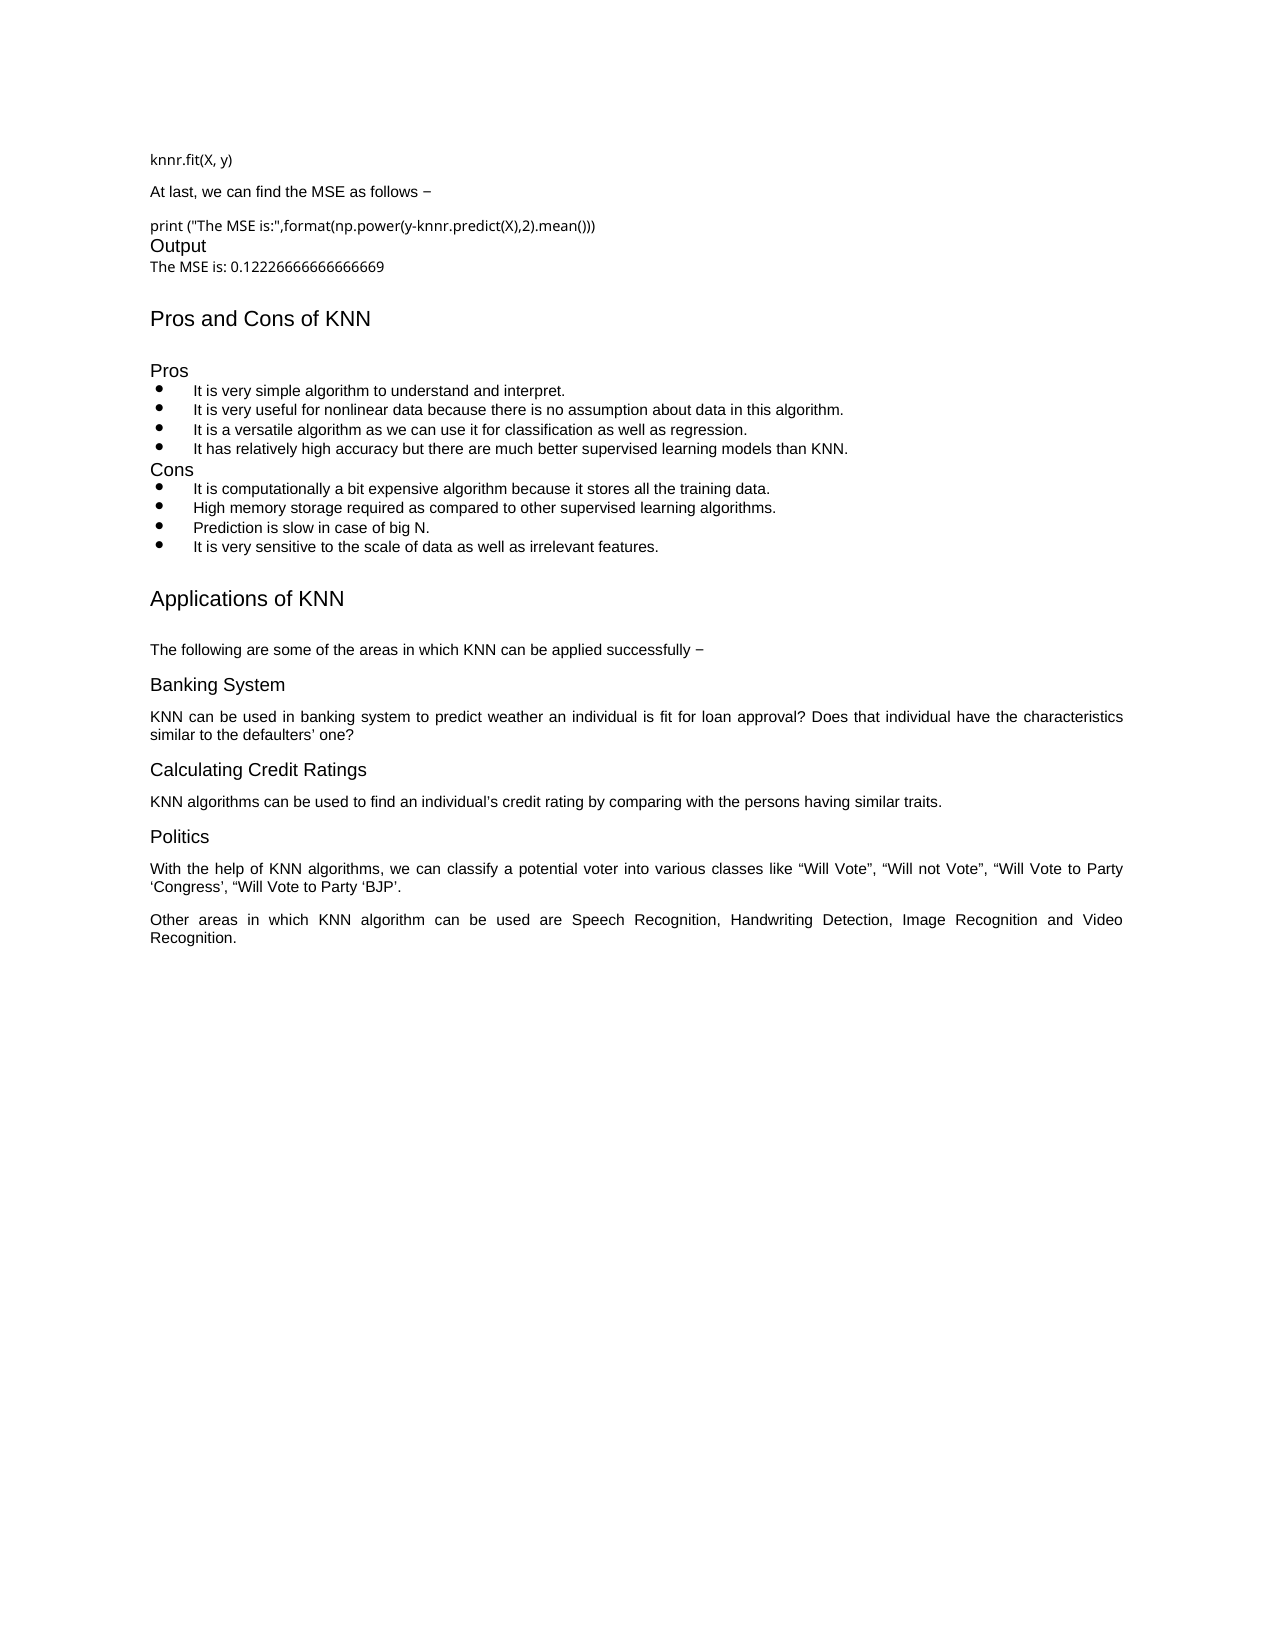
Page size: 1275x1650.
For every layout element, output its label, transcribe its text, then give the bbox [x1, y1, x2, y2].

list It has relatively high accuracy but there are much better supervised learning models than KNN. [156, 439, 1125, 458]
text The MSE is: 0.12226666666666669 [150, 257, 1125, 277]
list It is very useful for nonlinear data because there is no assumption about data in this algorithm. [156, 401, 1125, 420]
text Cons [150, 458, 1125, 480]
text Banking System [150, 673, 1125, 695]
text Pros [150, 360, 1125, 382]
text At last, we can find the MSE as follows − [150, 182, 1125, 200]
text knnr.fit(X, y) [150, 150, 1125, 170]
text Pros and Cons of KNN [150, 306, 1125, 331]
text Output [150, 235, 1125, 257]
list It is computationally a bit expensive algorithm because it stores all the training data. [156, 480, 1125, 499]
text KNN can be used in banking system to predict weather an individual is fit for loan approval? Does that individual have the characteristics similar to the defaulters’ one? [150, 707, 1125, 743]
list High memory storage required as compared to other supervised learning algorithms. [156, 499, 1125, 518]
list It is very simple algorithm to understand and interpret. [156, 382, 1125, 401]
list Prediction is slow in case of big N. [156, 518, 1125, 538]
text KNN algorithms can be used to find an individual’s credit rating by comparing with the persons having similar traits. [150, 792, 1125, 811]
text With the help of KNN algorithms, we can classify a potential voter into various classes like “Will Vote”, “Will not Vote”, “Will Vote to Party ‘Congress’, “Will Vote to Party ‘BJP’. [150, 859, 1125, 896]
text print ("The MSE is:",format(np.power(y-knnr.predict(X),2).mean())) [150, 215, 1125, 235]
text Politics [150, 826, 1125, 847]
list It is very sensitive to the scale of data as well as irrelevant features. [156, 538, 1125, 557]
text Applications of KNN [150, 586, 1125, 611]
list It is a versatile algorithm as we can use it for classification as well as regression. [156, 420, 1125, 439]
text The following are some of the areas in which KNN can be applied successfully − [150, 640, 1125, 658]
text Calculating Credit Ratings [150, 758, 1125, 780]
text Other areas in which KNN algorithm can be used are Speech Recognition, Handwriting Detection, Image Recognition and Video Recognition. [150, 911, 1125, 947]
